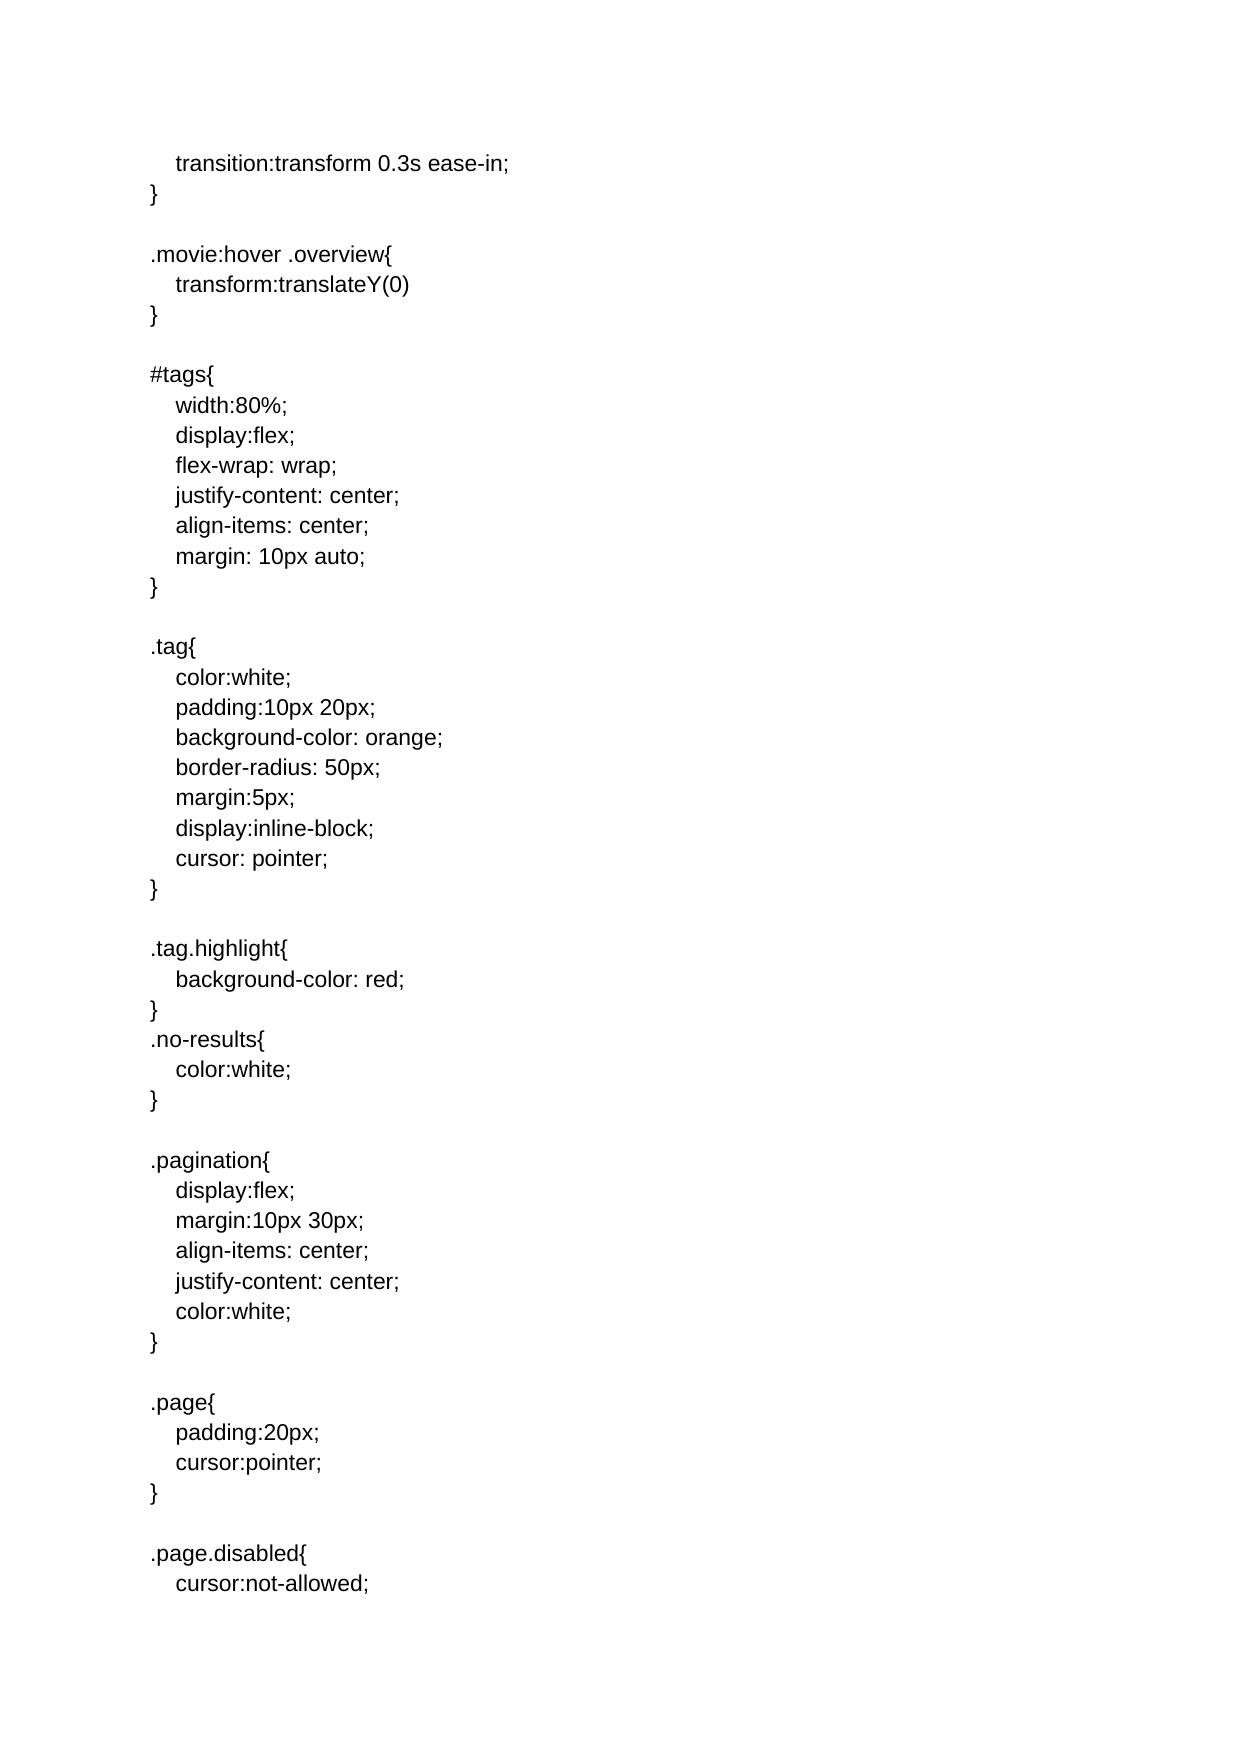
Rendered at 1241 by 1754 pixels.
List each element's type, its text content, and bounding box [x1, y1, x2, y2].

text margin:5px; [150, 784, 1090, 811]
text padding:20px; [150, 1419, 1090, 1445]
text color:white; [150, 663, 1090, 690]
text display:inline-block; [150, 814, 1090, 841]
text .page.disabled{ [150, 1539, 1090, 1566]
text } [150, 996, 1090, 1022]
text transition:transform 0.3s ease-in; [150, 150, 1090, 176]
text cursor:pointer; [150, 1449, 1090, 1475]
text } [150, 301, 1090, 327]
text } [150, 573, 1090, 599]
text .movie:hover .overview{ [150, 241, 1090, 267]
text width:80%; [150, 392, 1090, 418]
text justify-content: center; [150, 1268, 1090, 1294]
text } [150, 1328, 1090, 1354]
text background-color: orange; [150, 724, 1090, 750]
text justify-content: center; [150, 482, 1090, 509]
text .pagination{ [150, 1147, 1090, 1173]
text align-items: center; [150, 1237, 1090, 1264]
text .tag.highlight{ [150, 935, 1090, 962]
text display:flex; [150, 422, 1090, 448]
text } [150, 180, 1090, 207]
text border-radius: 50px; [150, 754, 1090, 781]
text display:flex; [150, 1177, 1090, 1203]
text flex-wrap: wrap; [150, 452, 1090, 478]
text .page{ [150, 1388, 1090, 1415]
text } [150, 1479, 1090, 1506]
text transform:translateY(0) [150, 271, 1090, 297]
text background-color: red; [150, 966, 1090, 992]
text margin: 10px auto; [150, 543, 1090, 569]
text #tags{ [150, 361, 1090, 388]
text .no-results{ [150, 1026, 1090, 1052]
text color:white; [150, 1056, 1090, 1083]
text cursor: pointer; [150, 845, 1090, 871]
text cursor:not-allowed; [150, 1570, 1090, 1596]
text } [150, 1086, 1090, 1113]
text .tag{ [150, 633, 1090, 660]
text padding:10px 20px; [150, 694, 1090, 720]
text } [150, 875, 1090, 901]
text color:white; [150, 1298, 1090, 1324]
text margin:10px 30px; [150, 1207, 1090, 1234]
text align-items: center; [150, 512, 1090, 539]
